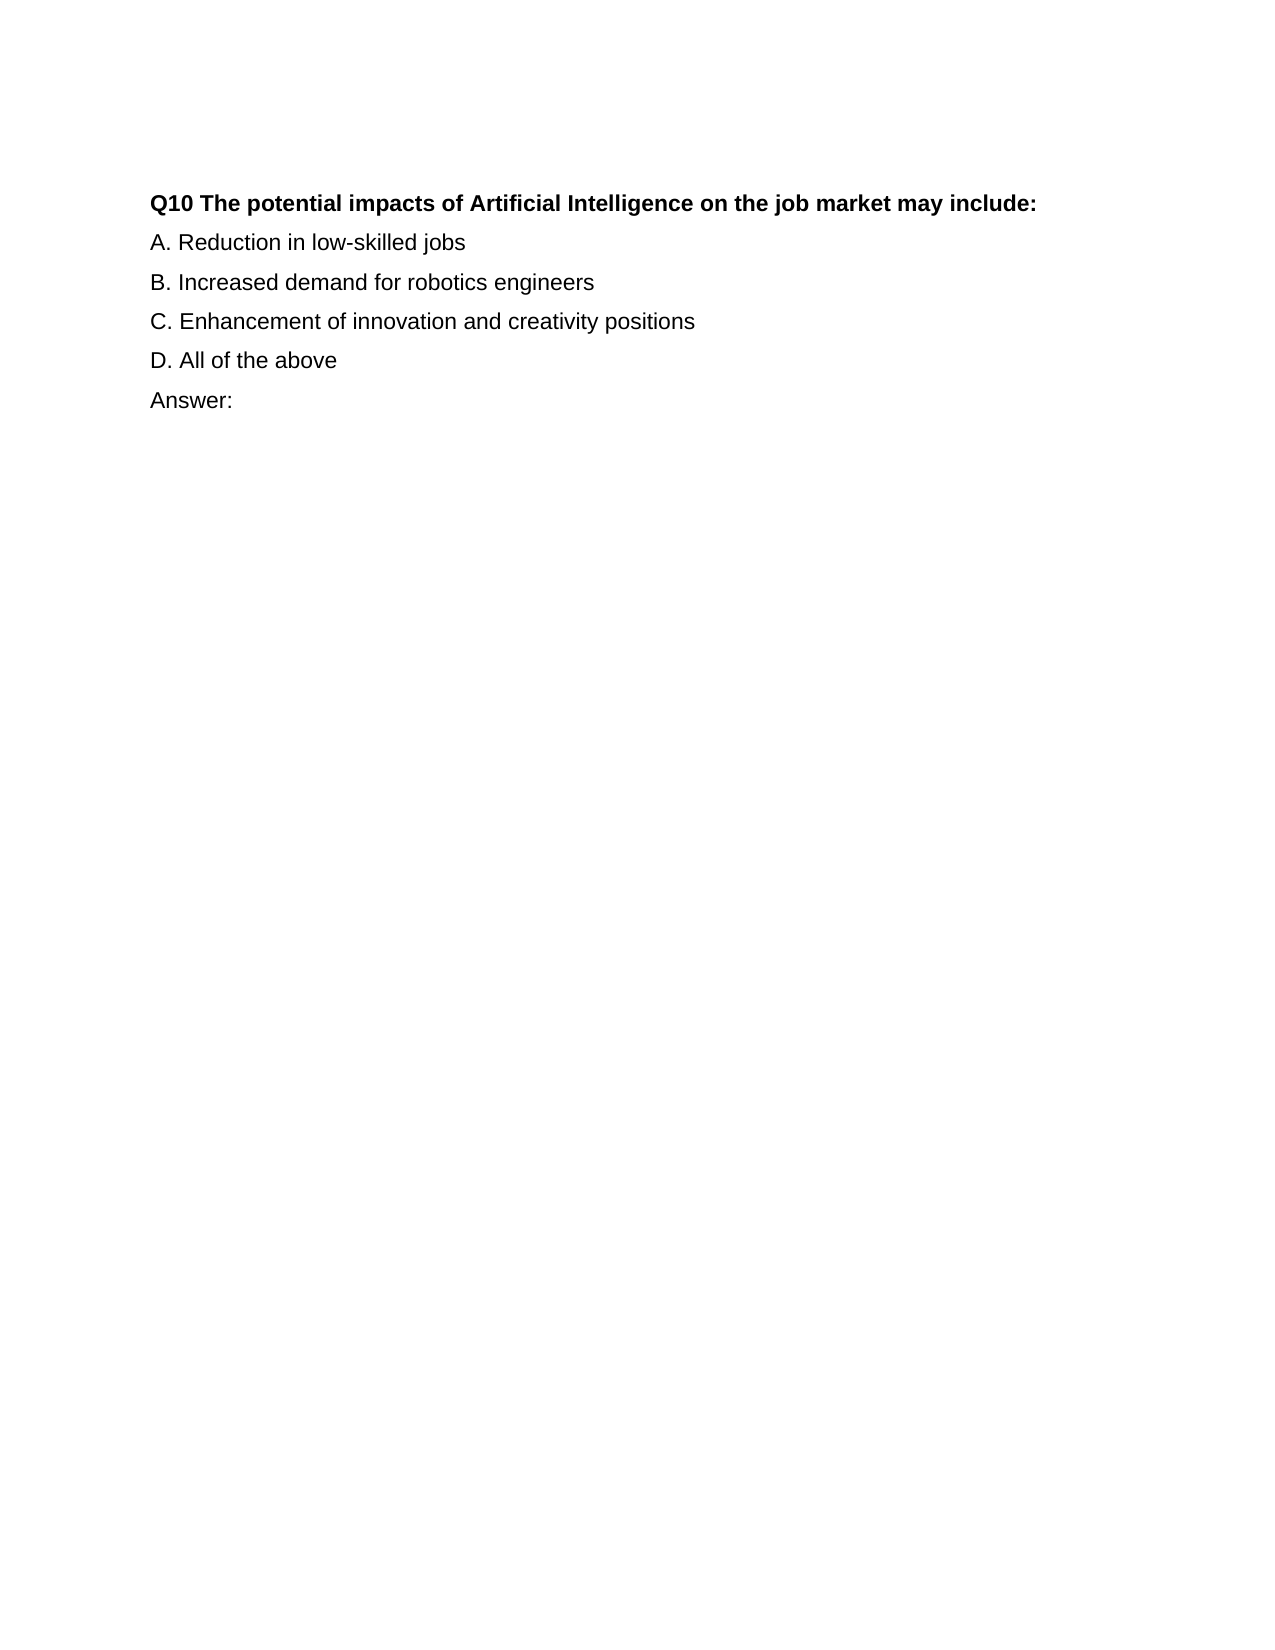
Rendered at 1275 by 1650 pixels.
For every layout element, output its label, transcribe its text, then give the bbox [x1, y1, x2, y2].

text A. Reduction in low-skilled jobs [150, 229, 1125, 255]
text Answer: [150, 387, 1125, 413]
text C. Enhancement of innovation and creativity positions [150, 308, 1125, 334]
text Q10 The potential impacts of Artificial Intelligence on the job market may include: [150, 189, 1125, 216]
text D. All of the above [150, 347, 1125, 374]
text B. Increased demand for robotics engineers [150, 268, 1125, 295]
